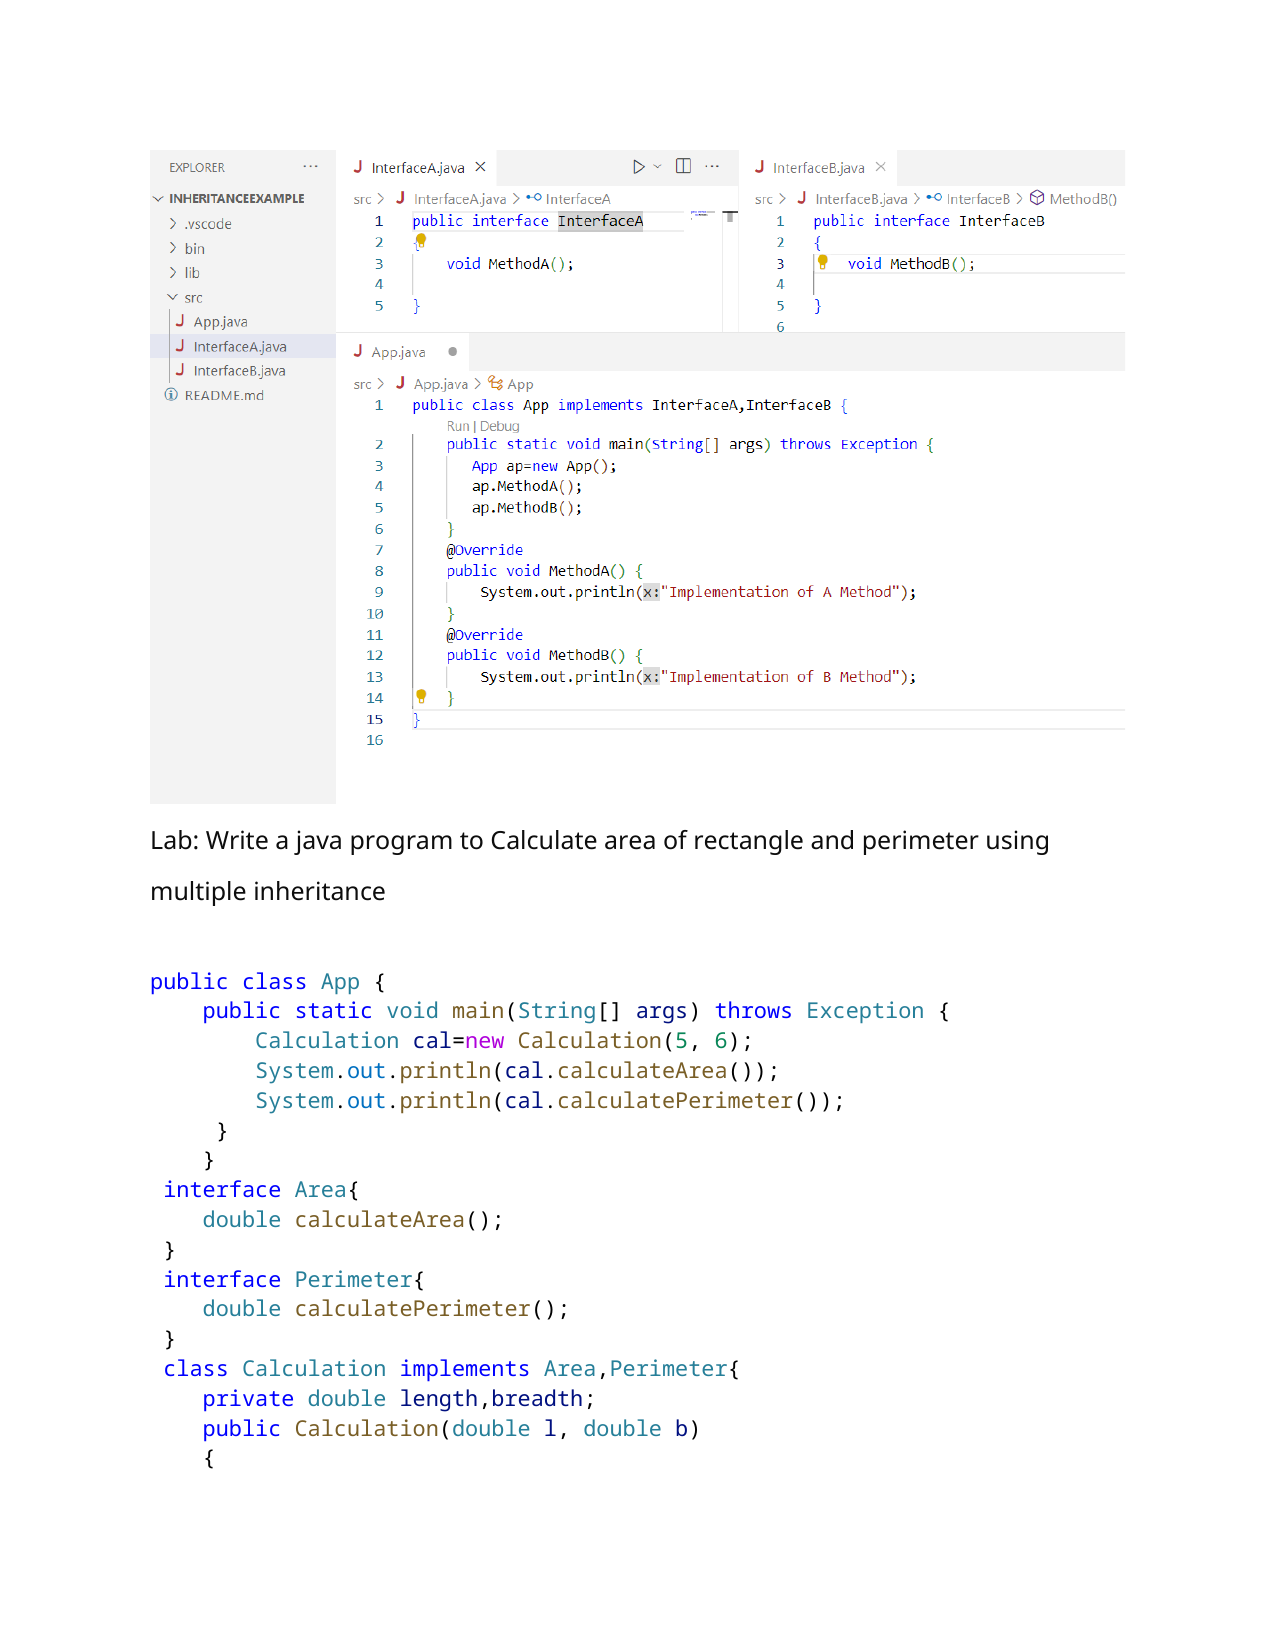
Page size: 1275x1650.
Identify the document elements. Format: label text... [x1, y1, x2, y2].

text Lab: Write a java program to Calculate area of rectangle and perimeter using multiple inheritance [150, 823, 1125, 908]
text public static void main(String[] args) throws Exception { [150, 995, 1125, 1025]
picture [150, 150, 1125, 804]
text double calculateArea(); [150, 1204, 1125, 1234]
text } [150, 1234, 1125, 1263]
text private double length,breadth; [150, 1383, 1125, 1412]
text } [150, 1323, 1125, 1353]
text public class App { [150, 966, 1125, 995]
text System.out.println(cal.calculateArea()); [150, 1055, 1125, 1085]
text { [150, 1442, 1125, 1472]
text Calculation cal=new Calculation(5, 6); [150, 1025, 1125, 1055]
text } [150, 1114, 1125, 1144]
text public Calculation(double l, double b) [150, 1412, 1125, 1442]
text class Calculation implements Area,Perimeter{ [150, 1353, 1125, 1383]
text interface Area{ [150, 1174, 1125, 1204]
text interface Perimeter{ [150, 1263, 1125, 1293]
text System.out.println(cal.calculatePerimeter()); [150, 1085, 1125, 1114]
text } [150, 1144, 1125, 1174]
text double calculatePerimeter(); [150, 1293, 1125, 1323]
